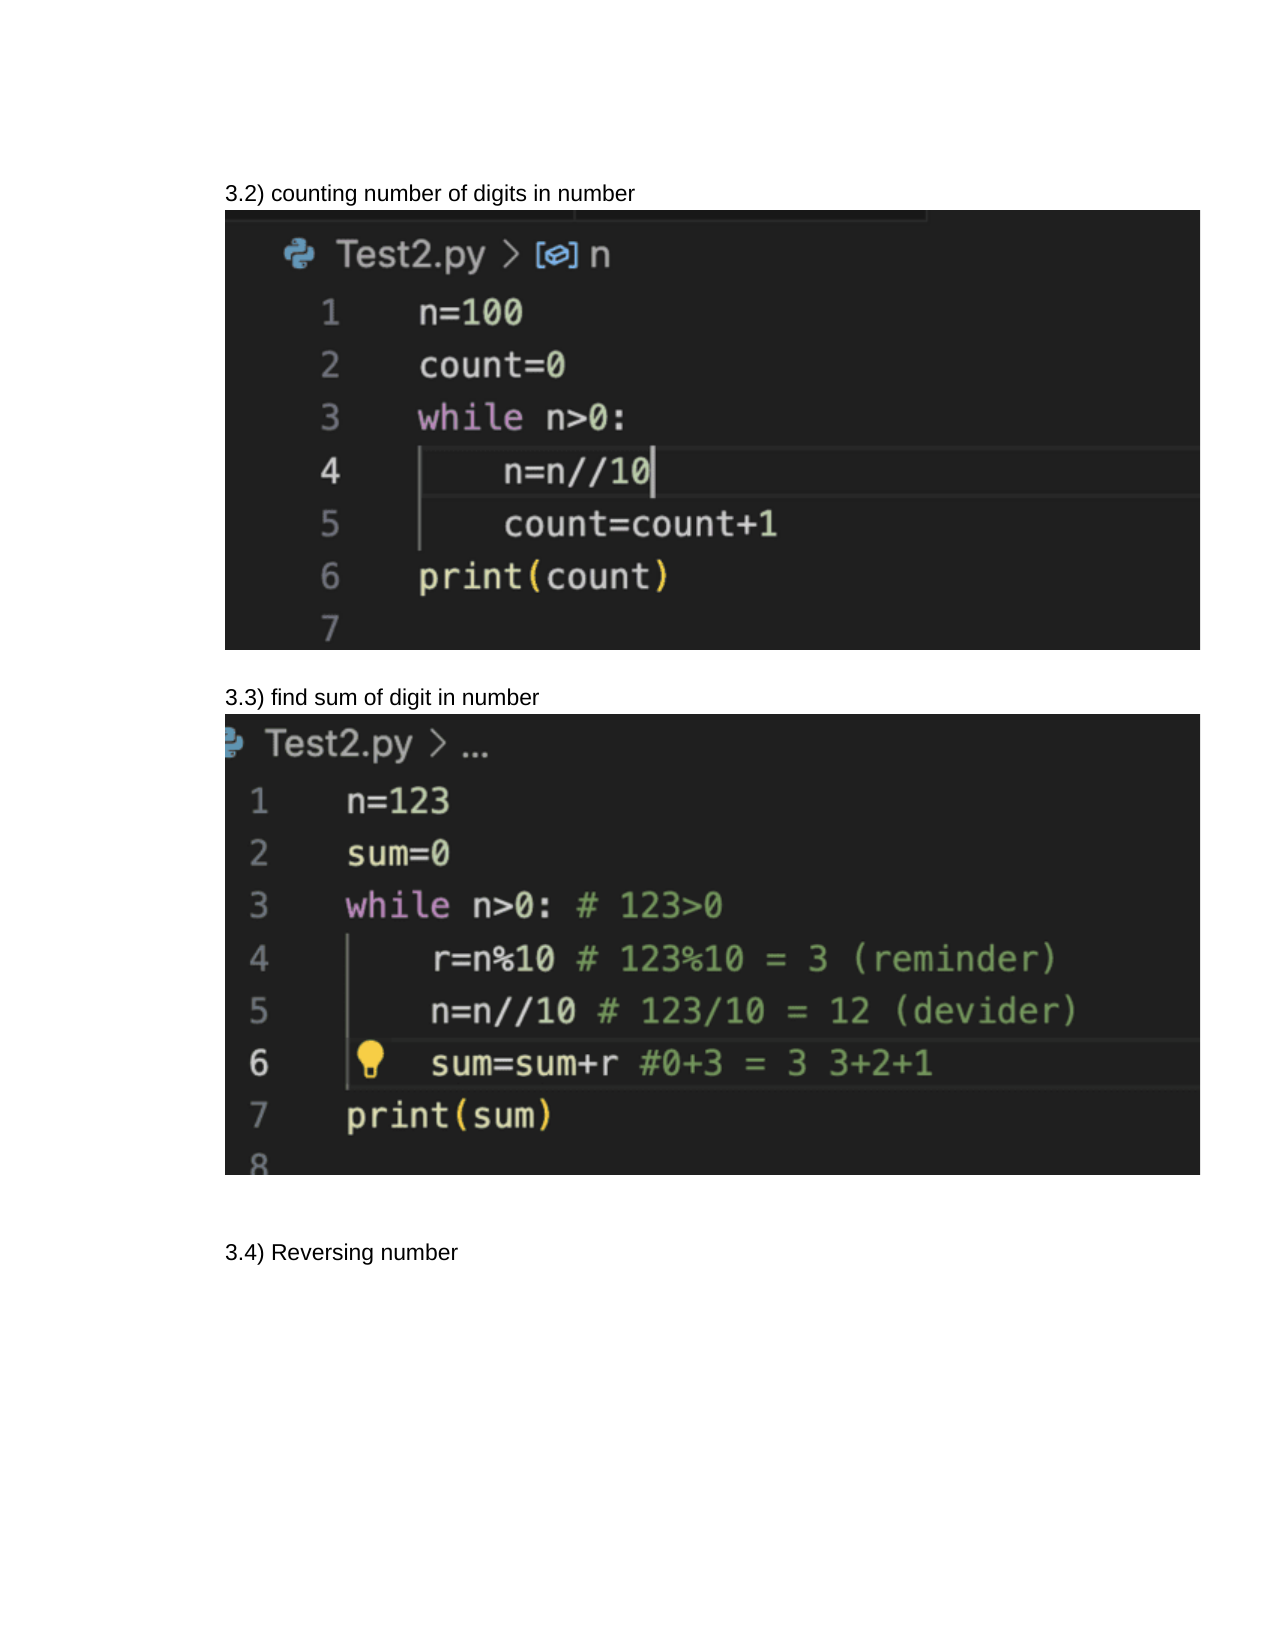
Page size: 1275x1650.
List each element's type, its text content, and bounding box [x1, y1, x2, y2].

text 3.3) find sum of digit in number [225, 684, 1125, 714]
picture [225, 714, 1200, 1175]
picture [225, 210, 1200, 650]
text 3.2) counting number of digits in number [225, 180, 1125, 207]
text 3.4) Reversing number [225, 1239, 1125, 1265]
